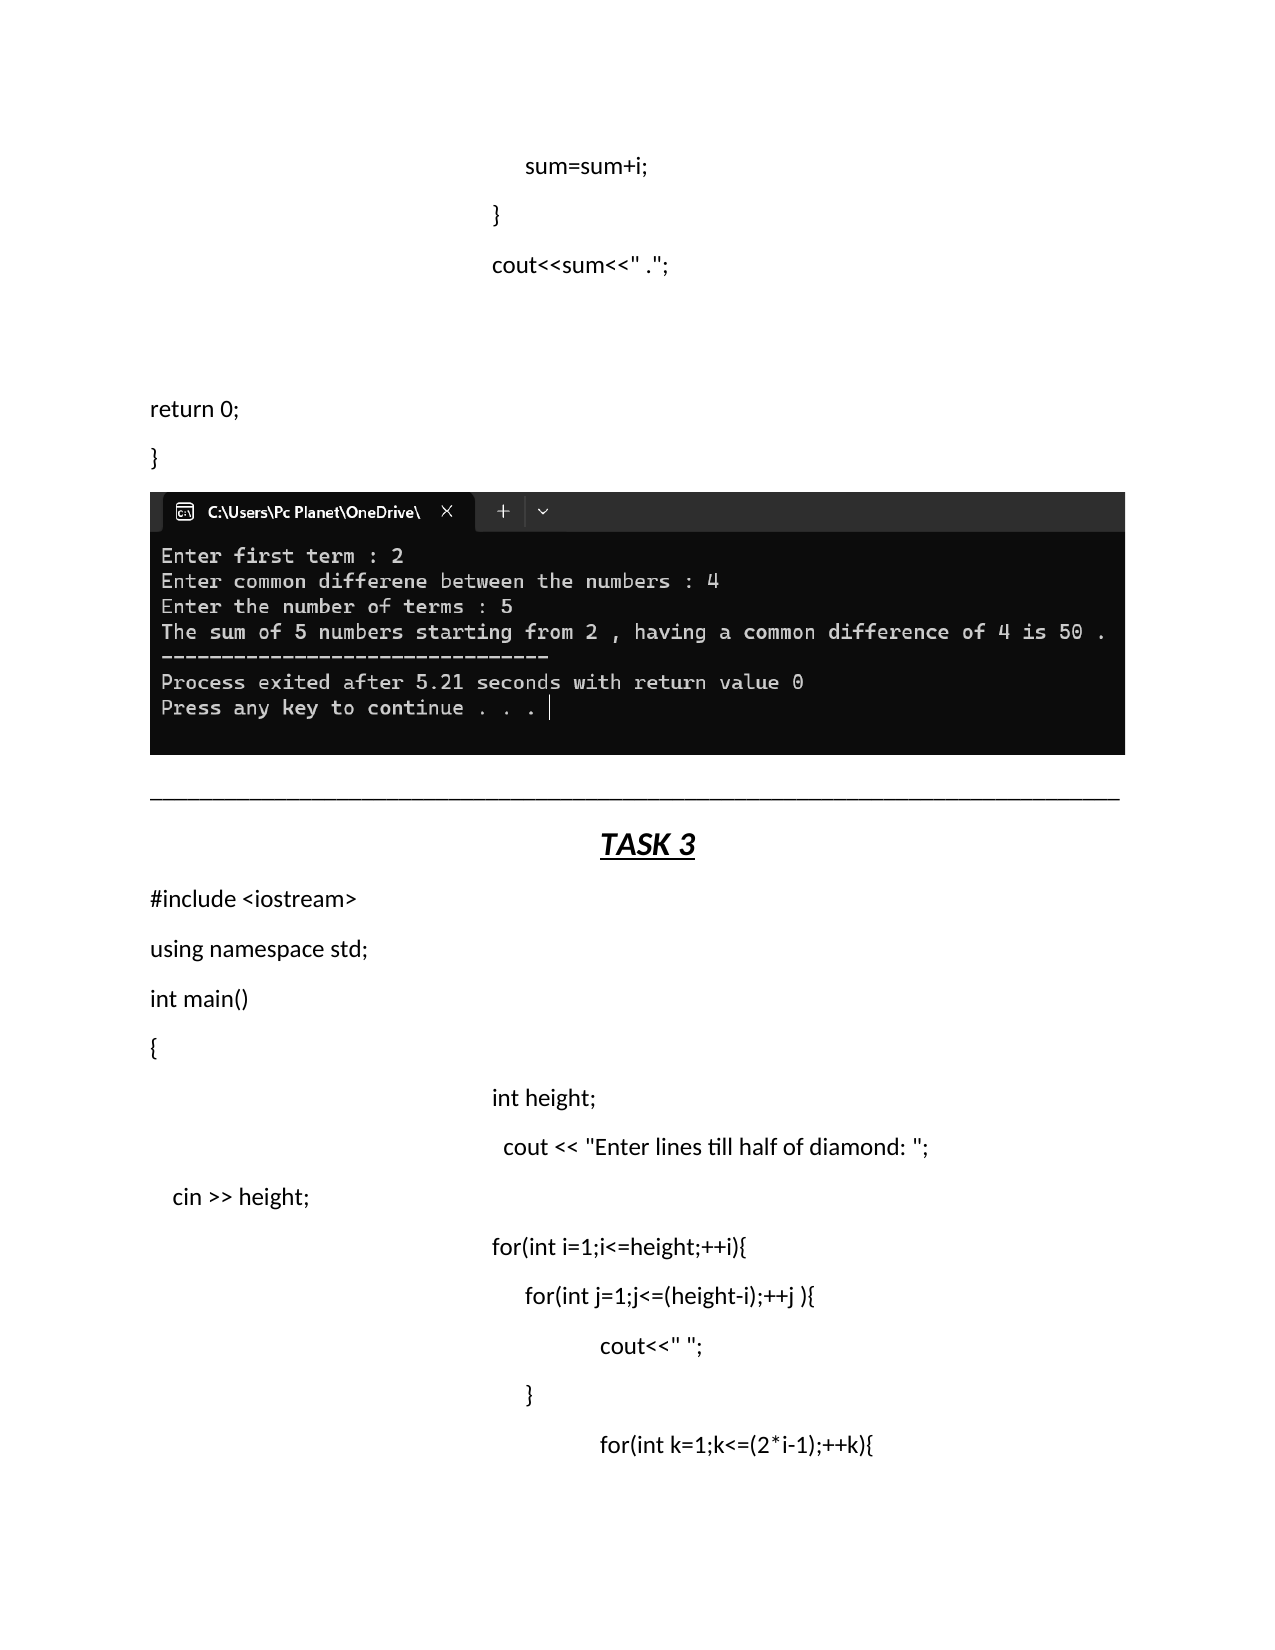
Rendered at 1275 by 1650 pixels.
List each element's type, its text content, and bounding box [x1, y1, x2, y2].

text TASK 3 [150, 823, 1125, 864]
text cout<<sum<<" ."; [150, 249, 1125, 280]
picture [150, 492, 1125, 755]
text } [150, 442, 1125, 473]
text for(int i=1;i<=height;++i){ [150, 1231, 1125, 1261]
text cin >> height; [150, 1181, 1125, 1212]
text for(int j=1;j<=(height-i);++j ){ [150, 1280, 1125, 1311]
text } [150, 199, 1125, 230]
text cout << "Enter lines till half of diamond: "; [150, 1131, 1125, 1162]
text cout<<" "; [150, 1330, 1125, 1360]
text using namespace std; [150, 933, 1125, 964]
text ______________________________________________________________________________ [150, 773, 1125, 804]
text int height; [150, 1082, 1125, 1112]
text int main() [150, 983, 1125, 1013]
text #include <iostream> [150, 883, 1125, 914]
text return 0; [150, 393, 1125, 423]
text sum=sum+i; [150, 150, 1125, 181]
text { [150, 1032, 1125, 1063]
text for(int k=1;k<=(2*i-1);++k){ [150, 1429, 1125, 1459]
text } [150, 1379, 1125, 1410]
